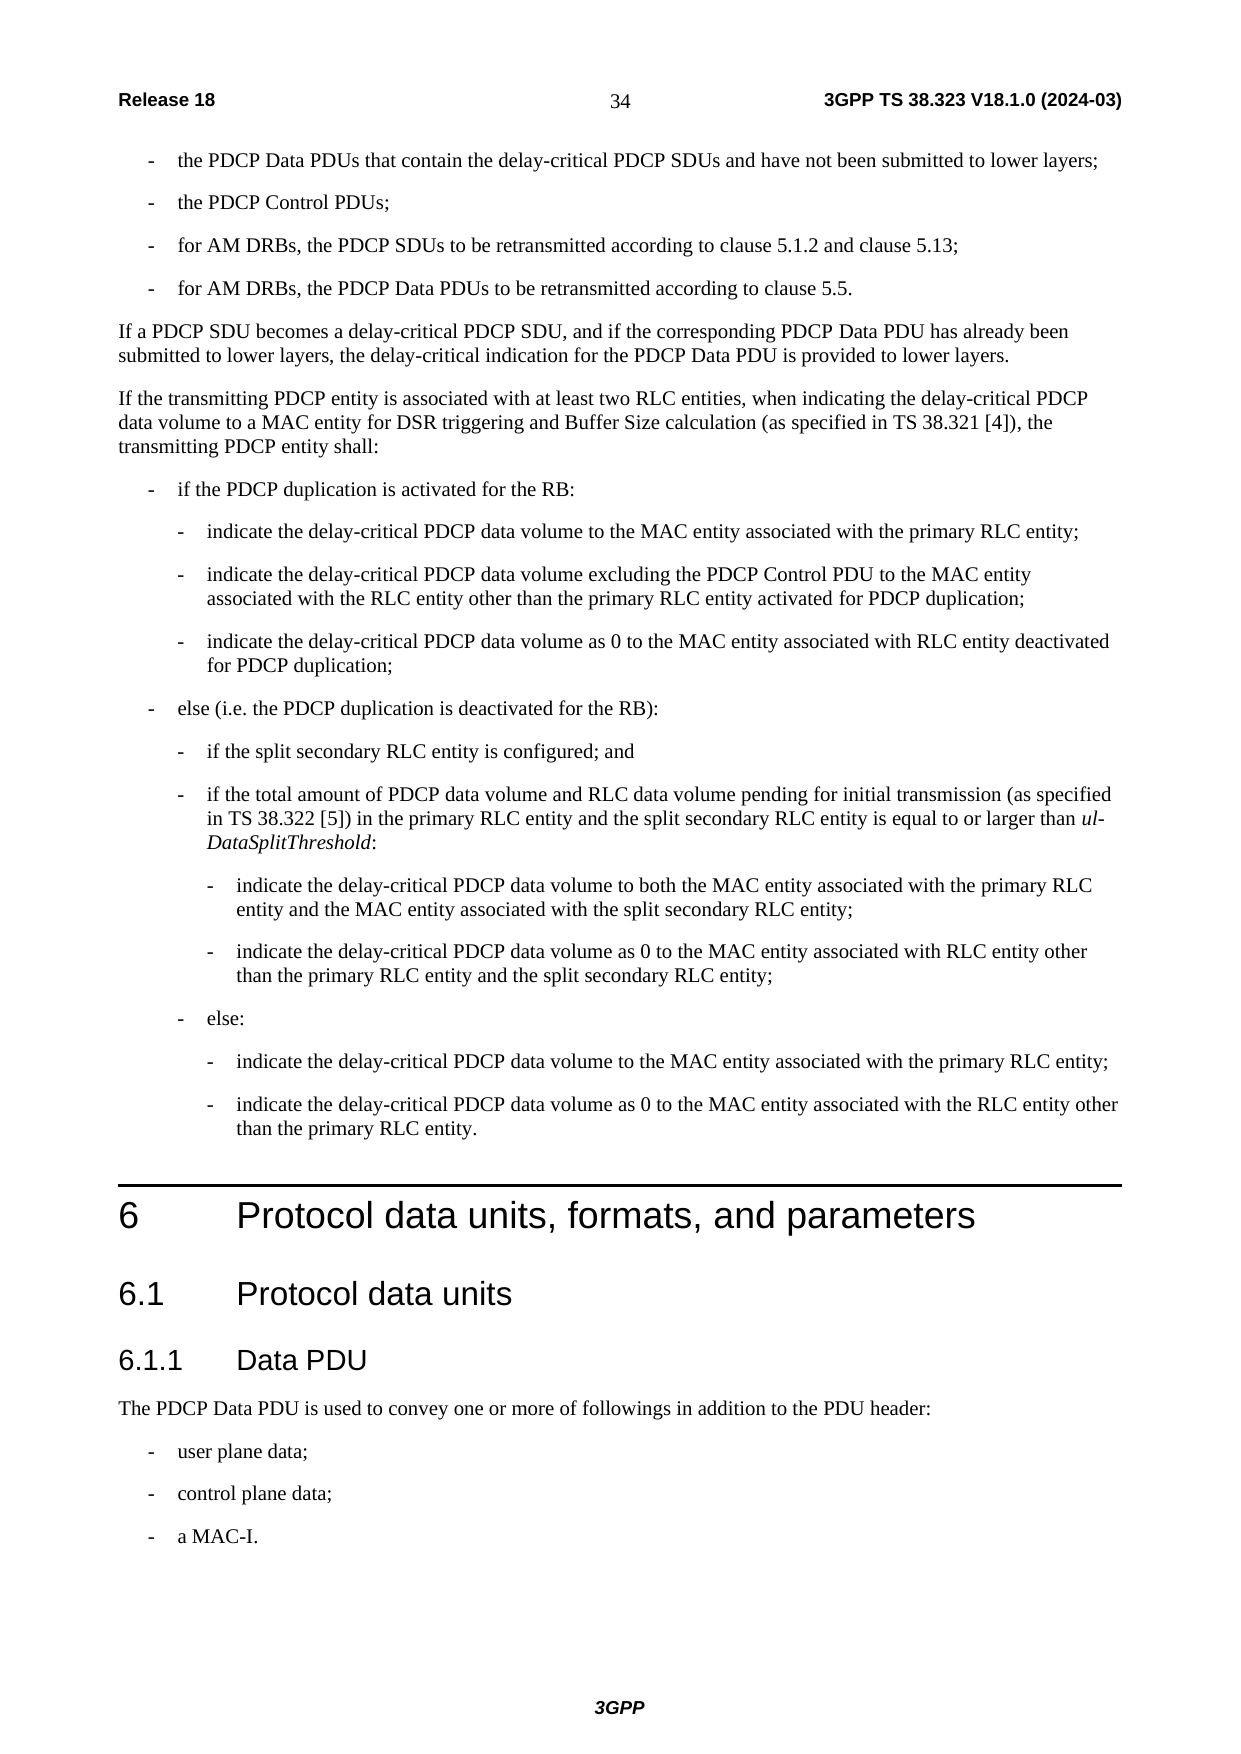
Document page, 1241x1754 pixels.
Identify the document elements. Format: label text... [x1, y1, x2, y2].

subtitle 6.1.1 Data PDU [118, 1343, 1122, 1377]
subtitle 6 Protocol data units, formats, and parameters [118, 1187, 1122, 1236]
text - else (i.e. the PDCP duplication is deactivated for the RB): [148, 696, 1122, 720]
text - indicate the delay-critical PDCP data volume to the MAC entity associated with the primary RLC entity; [177, 519, 1122, 543]
text - for AM DRBs, the PDCP Data PDUs to be retransmitted according to clause 5.5. [148, 276, 1122, 300]
text - indicate the delay-critical PDCP data volume excluding the PDCP Control PDU to the MAC entity associated with the RLC entity other than the primary RLC entity activated for PDCP duplication; [177, 562, 1122, 610]
text - if the total amount of PDCP data volume and RLC data volume pending for initial transmission (as specified in TS 38.322 [5]) in the primary RLC entity and the split secondary RLC entity is equal to or larger than ul-DataSplitThreshold: [177, 782, 1122, 854]
text If a PDCP SDU becomes a delay-critical PDCP SDU, and if the corresponding PDCP Data PDU has already been submitted to lower layers, the delay-critical indication for the PDCP Data PDU is provided to lower layers. [118, 319, 1122, 367]
text - indicate the delay-critical PDCP data volume as 0 to the MAC entity associated with RLC entity other than the primary RLC entity and the split secondary RLC entity; [207, 939, 1122, 987]
text - user plane data; [148, 1438, 1122, 1463]
text - indicate the delay-critical PDCP data volume as 0 to the MAC entity associated with RLC entity deactivated for PDCP duplication; [177, 629, 1122, 677]
text - indicate the delay-critical PDCP data volume as 0 to the MAC entity associated with the RLC entity other than the primary RLC entity. [207, 1092, 1122, 1140]
text - for AM DRBs, the PDCP SDUs to be retransmitted according to clause 5.1.2 and clause 5.13; [148, 233, 1122, 257]
subtitle 6.1 Protocol data units [118, 1274, 1122, 1312]
text If the transmitting PDCP entity is associated with at least two RLC entities, when indicating the delay-critical PDCP data volume to a MAC entity for DSR triggering and Buffer Size calculation (as specified in TS 38.321 [4]), the transmitting PDCP entity shall: [118, 386, 1122, 458]
text - control plane data; [148, 1481, 1122, 1505]
text - indicate the delay-critical PDCP data volume to the MAC entity associated with the primary RLC entity; [207, 1049, 1122, 1073]
text - the PDCP Data PDUs that contain the delay-critical PDCP SDUs and have not been submitted to lower layers; [148, 147, 1122, 172]
text - if the PDCP duplication is activated for the RB: [148, 477, 1122, 501]
text - else: [177, 1006, 1122, 1030]
text - a MAC-I. [148, 1524, 1122, 1548]
text - indicate the delay-critical PDCP data volume to both the MAC entity associated with the primary RLC entity and the MAC entity associated with the split secondary RLC entity; [207, 872, 1122, 921]
text - if the split secondary RLC entity is configured; and [177, 739, 1122, 763]
text - the PDCP Control PDUs; [148, 190, 1122, 214]
text The PDCP Data PDU is used to convey one or more of followings in addition to the PDU header: [118, 1396, 1122, 1420]
